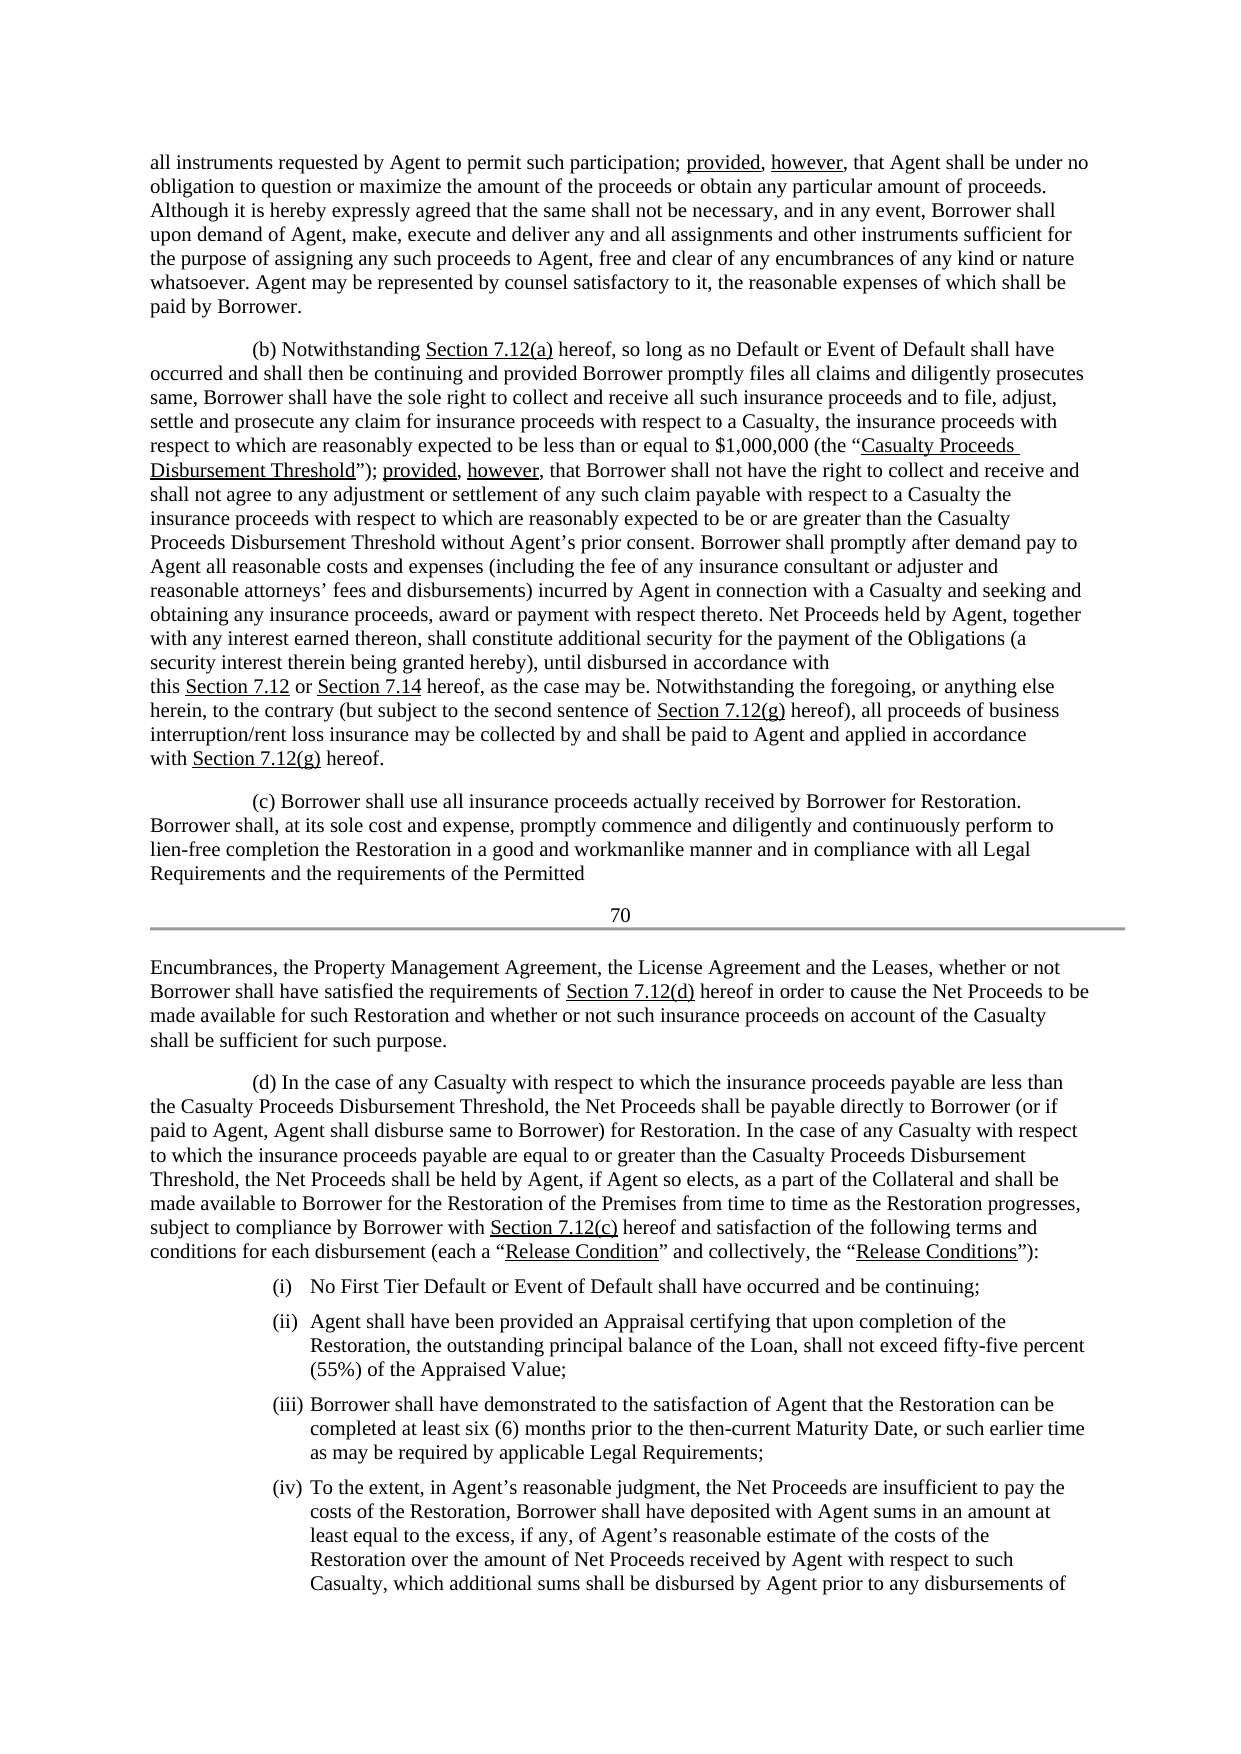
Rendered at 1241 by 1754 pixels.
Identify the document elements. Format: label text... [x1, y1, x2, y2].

text (c) Borrower shall use all insurance proceeds actually received by Borrower for Restoration. Borrower shall, at its sole cost and expense, promptly commence and diligently and continuously perform to lien-free completion the Restoration in a good and workmanlike manner and in compliance with all Legal Requirements and the requirements of the Permitted [150, 789, 1090, 885]
text (d) In the case of any Casualty with respect to which the insurance proceeds payable are less than the Casualty Proceeds Disbursement Threshold, the Net Proceeds shall be payable directly to Borrower (or if paid to Agent, Agent shall disburse same to Borrower) for Restoration. In the case of any Casualty with respect to which the insurance proceeds payable are equal to or greater than the Casualty Proceeds Disbursement Threshold, the Net Proceeds shall be held by Agent, if Agent so elects, as a part of the Collateral and shall be made available to Borrower for the Restoration of the Premises from time to time as the Restoration progresses, subject to compliance by Borrower with Section 7.12(c) hereof and satisfaction of the following terms and conditions for each disbursement (each a “Release Condition” and collectively, the “Release Conditions”): [150, 1070, 1090, 1263]
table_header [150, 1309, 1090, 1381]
text 70 [150, 903, 1090, 927]
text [150, 150, 1090, 318]
text (b) Notwithstanding Section 7.12(a) hereof, so long as no Default or Event of Default shall have occurred and shall then be continuing and provided Borrower promptly files all claims and diligently prosecutes same, Borrower shall have the sole right to collect and receive all such insurance proceeds and to file, adjust, settle and prosecute any claim for insurance proceeds with respect to a Casualty, the insurance proceeds with respect to which are reasonably expected to be less than or equal to $1,000,000 (the “Casualty Proceeds Disbursement Threshold”); provided, however, that Borrower shall not have the right to collect and receive and shall not agree to any adjustment or settlement of any such claim payable with respect to a Casualty the insurance proceeds with respect to which are reasonably expected to be or are greater than the Casualty Proceeds Disbursement Threshold without Agent’s prior consent. Borrower shall promptly after demand pay to Agent all reasonable costs and expenses (including the fee of any insurance consultant or adjuster and reasonable attorneys’ fees and disbursements) incurred by Agent in connection with a Casualty and seeking and obtaining any insurance proceeds, award or payment with respect thereto. Net Proceeds held by Agent, together with any interest earned thereon, shall constitute additional security for the payment of the Obligations (a security interest therein being granted hereby), until disbursed in accordance with this Section 7.12 or Section 7.14 hereof, as the case may be. Notwithstanding the foregoing, or anything else herein, to the contrary (but subject to the second sentence of Section 7.12(g) hereof), all proceeds of business interruption/rent loss insurance may be collected by and shall be paid to Agent and applied in accordance with Section 7.12(g) hereof. [150, 337, 1090, 770]
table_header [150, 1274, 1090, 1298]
text Encumbrances, the Property Management Agreement, the License Agreement and the Leases, whether or not Borrower shall have satisfied the requirements of Section 7.12(d) hereof in order to cause the Net Proceeds to be made available for such Restoration and whether or not such insurance proceeds on account of the Casualty shall be sufficient for such purpose. [150, 955, 1090, 1052]
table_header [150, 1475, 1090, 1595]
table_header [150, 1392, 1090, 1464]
